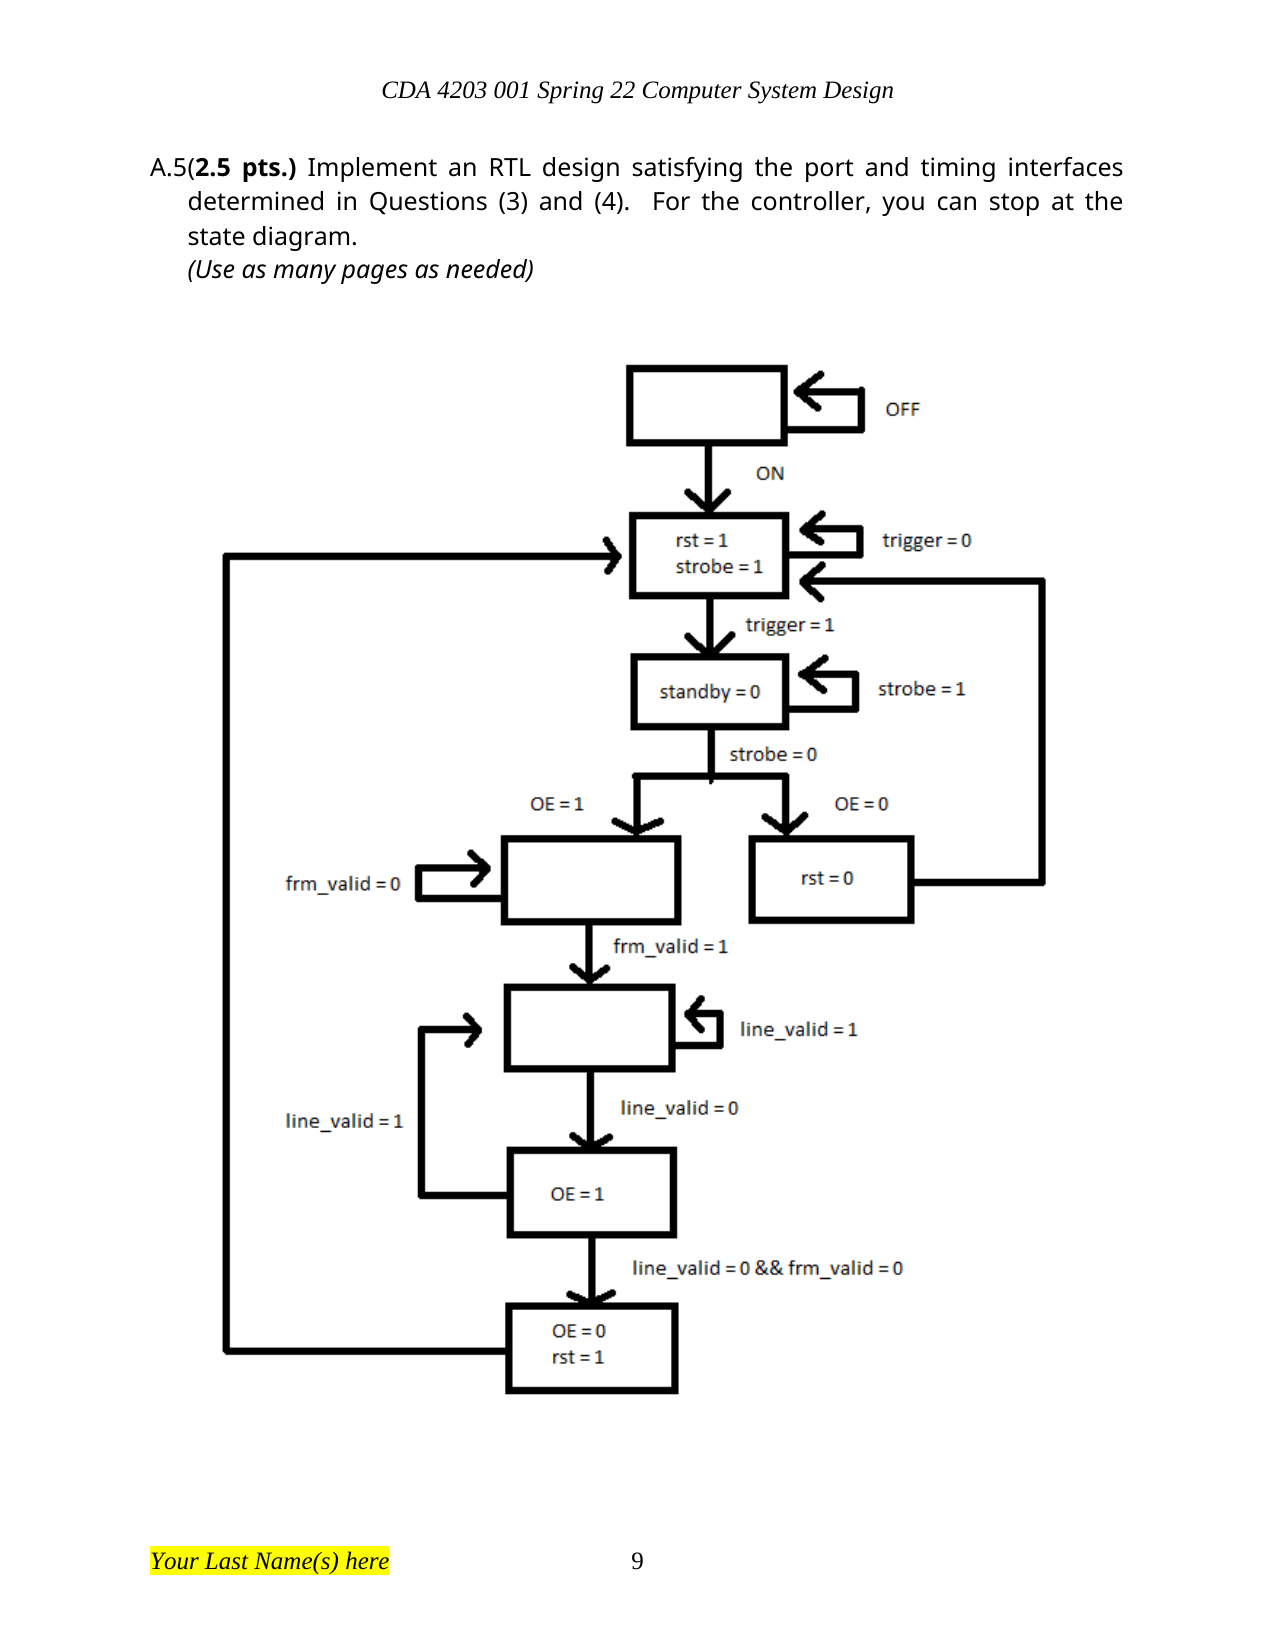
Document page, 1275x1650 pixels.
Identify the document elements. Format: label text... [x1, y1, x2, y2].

text (Use as many pages as needed) [150, 252, 1125, 286]
picture [150, 320, 1125, 1425]
list (2.5 pts.) Implement an RTL design satisfying the port and timing interfaces determined in Questions (3) and (4). For the controller, you can stop at the state diagram. [150, 150, 1125, 252]
